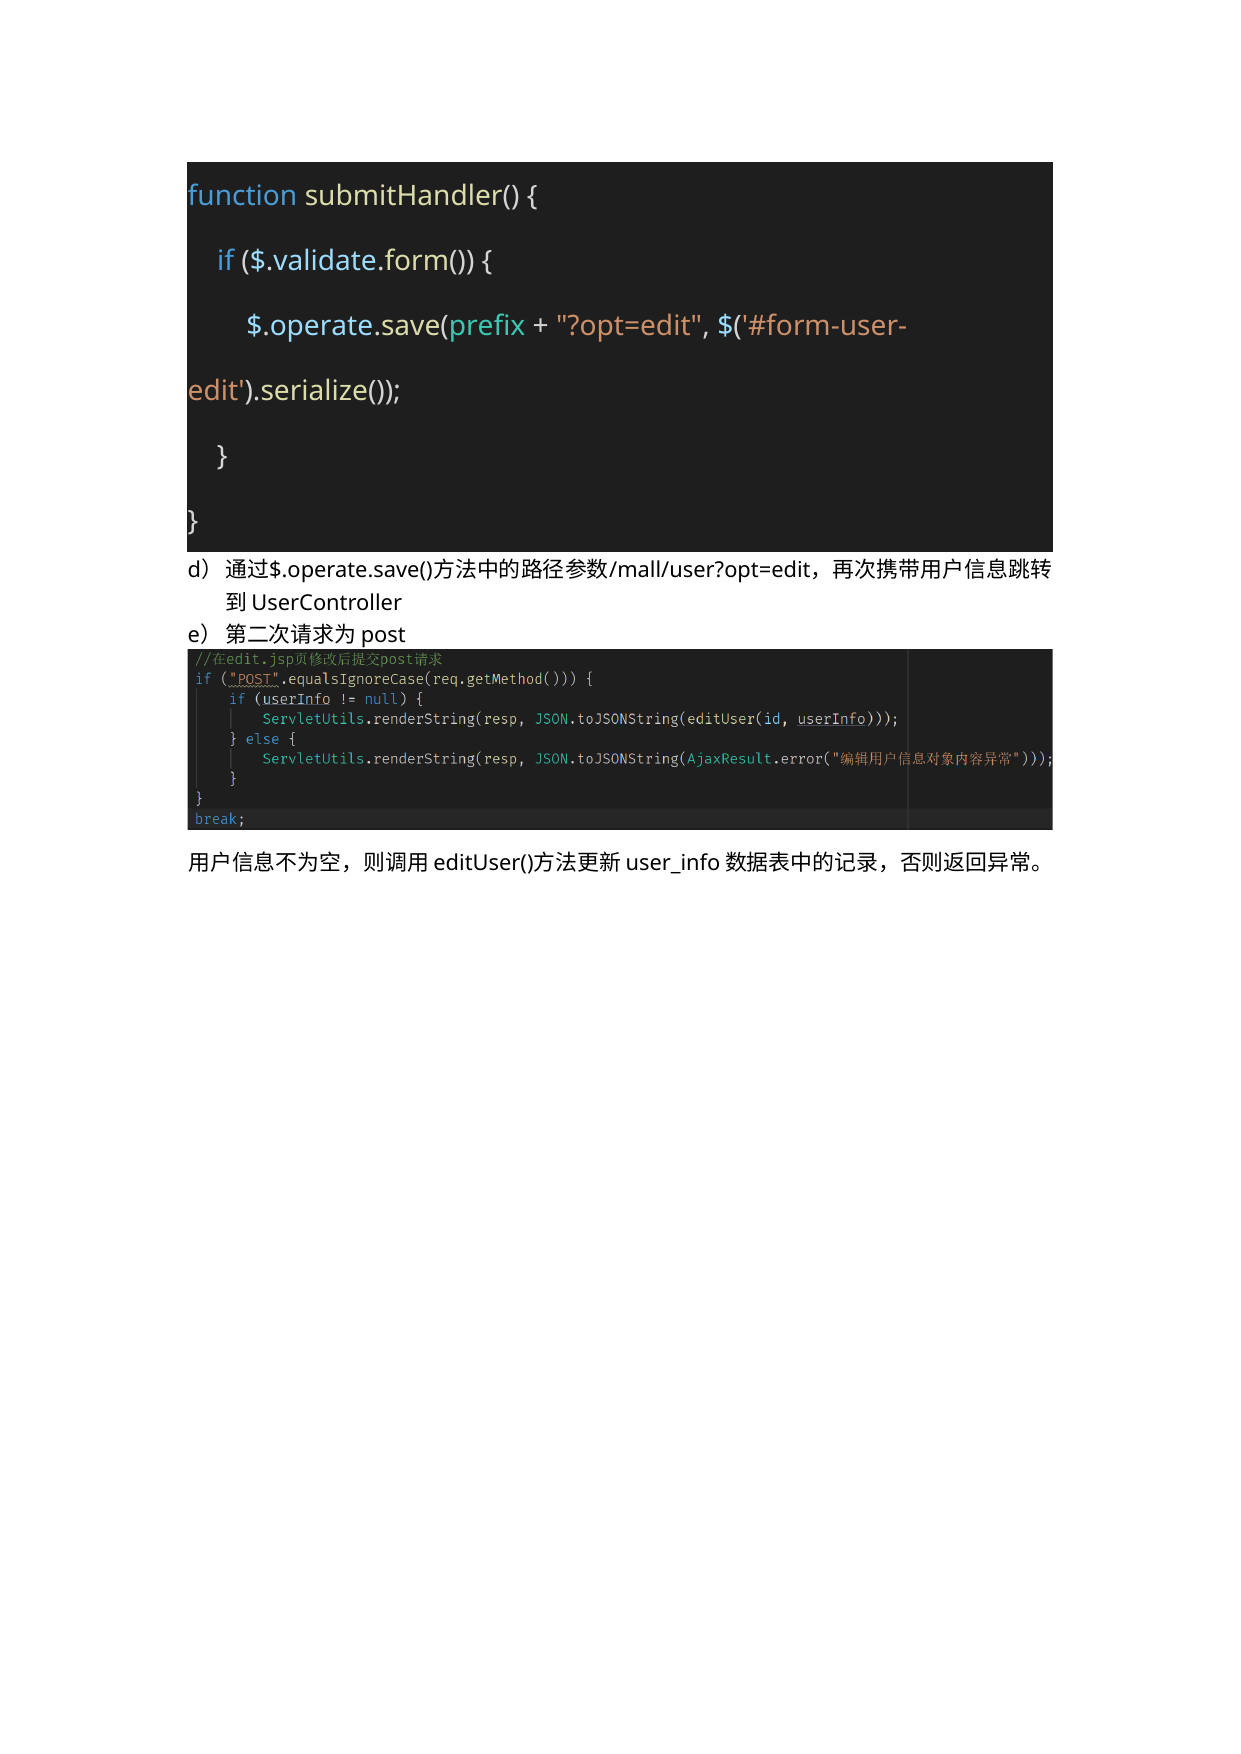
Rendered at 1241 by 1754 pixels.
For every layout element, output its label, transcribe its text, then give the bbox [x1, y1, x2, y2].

text 用户信息不为空，则调用editUser()方法更新user_info数据表中的记录，否则返回异常。 [187, 844, 1053, 877]
list 第二次请求为post [187, 617, 1053, 649]
text function submitHandler() { if ($.validate.form()) { $.operate.save(prefix + "?opt=edit", $('#form-user-edit').serialize()); } } [187, 162, 1053, 552]
picture [187, 649, 1053, 830]
list 通过$.operate.save()方法中的路径参数/mall/user?opt=edit，再次携带用户信息跳转到UserController [187, 552, 1053, 617]
